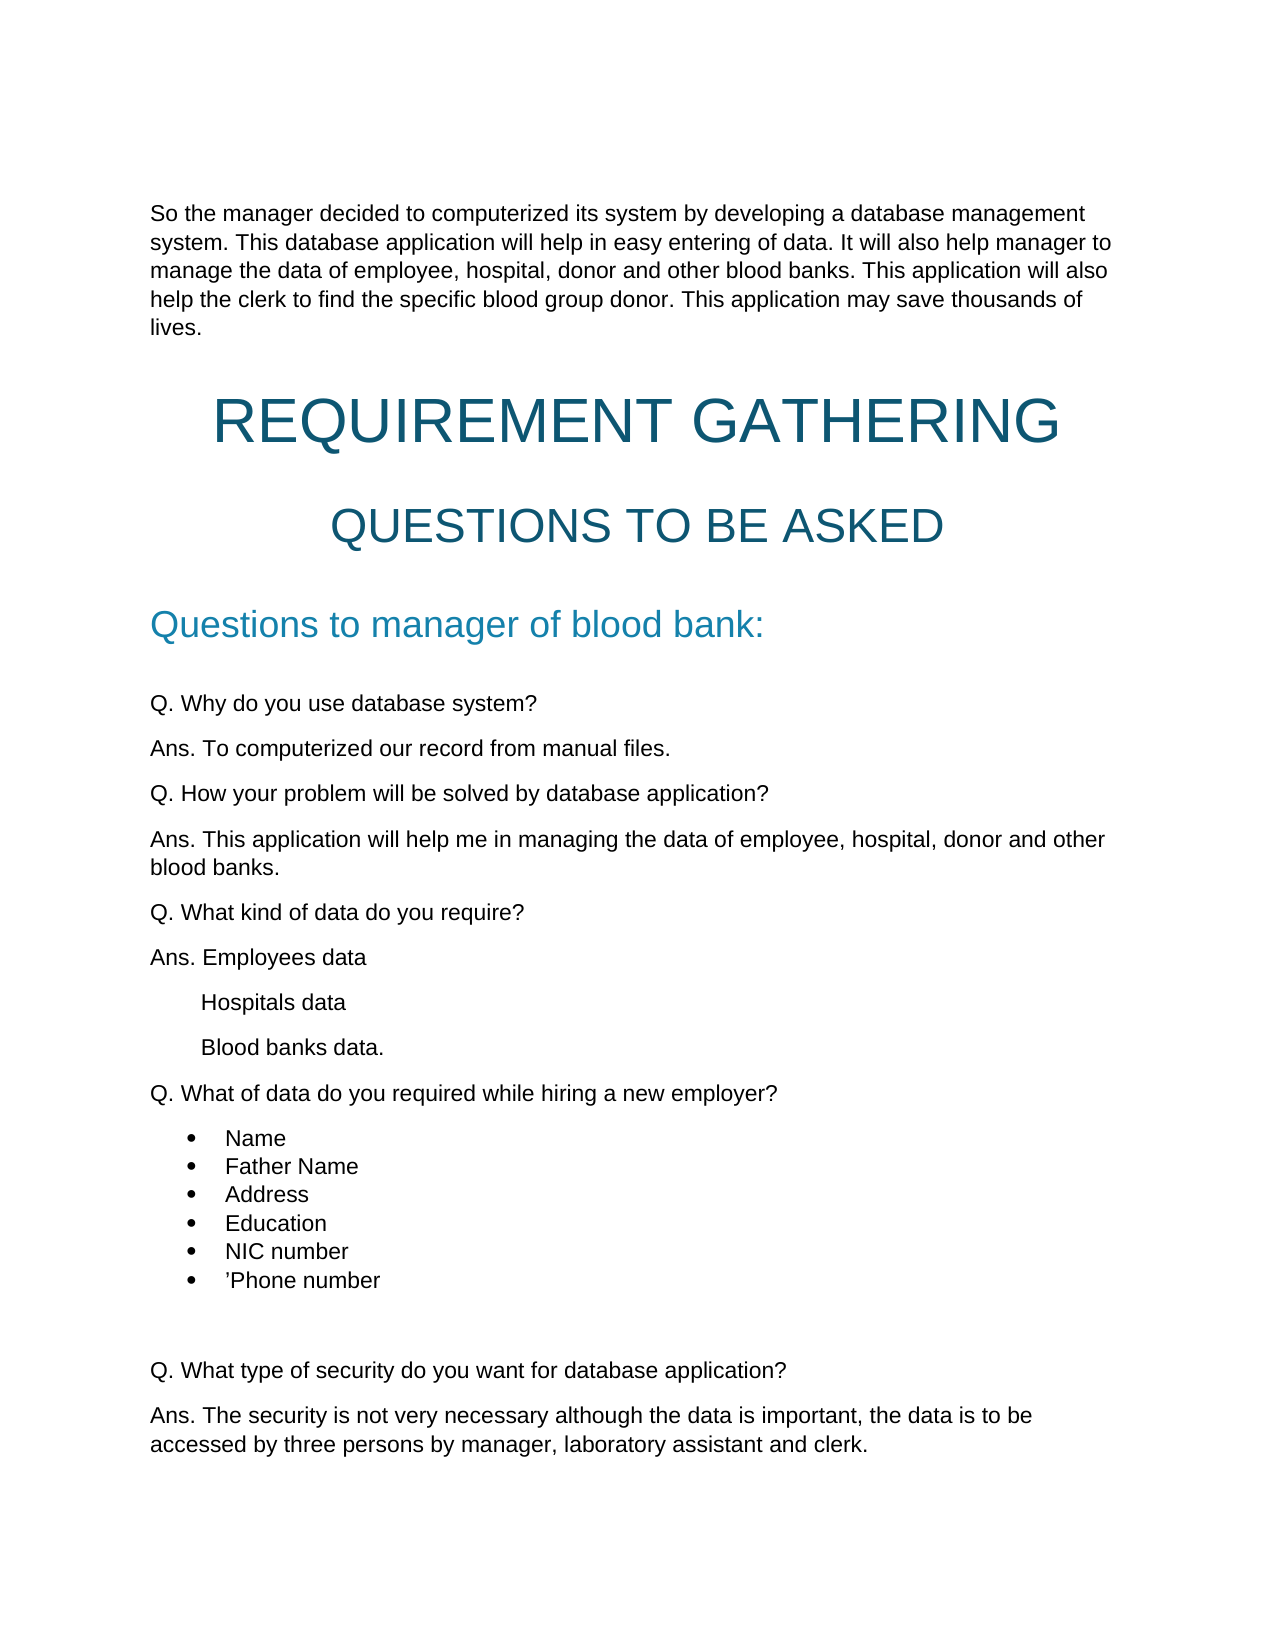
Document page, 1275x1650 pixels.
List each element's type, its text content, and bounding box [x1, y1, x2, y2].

list Education [187, 1210, 1125, 1236]
text Blood banks data. [150, 1034, 1125, 1061]
list ’Phone number [187, 1267, 1125, 1293]
list Name [187, 1124, 1125, 1151]
subtitle Questions to manager of blood bank: [150, 602, 1125, 645]
subtitle QUESTIONS TO BE ASKED [150, 498, 1125, 553]
list Father Name [187, 1153, 1125, 1179]
text So the manager decided to computerized its system by developing a database management system. This database application will help in easy entering of data. It will also help manager to manage the data of employee, hospital, donor and other blood banks. This application will also help the clerk to find the specific blood group donor. This application may save thousands of lives. [150, 200, 1125, 341]
text Q. What type of security do you want for database application? [150, 1357, 1125, 1383]
text Ans. The security is not very necessary although the data is important, the data is to be accessed by three persons by manager, laboratory assistant and clerk. [150, 1402, 1125, 1457]
text Q. What kind of data do you require? [150, 899, 1125, 925]
text Ans. Employees data [150, 944, 1125, 971]
subtitle REQUIREMENT GATHERING [150, 384, 1125, 456]
text Hospitals data [150, 989, 1125, 1016]
text Ans. This application will help me in managing the data of employee, hospital, donor and other blood banks. [150, 826, 1125, 880]
text Q. Why do you use database system? [150, 690, 1125, 717]
list NIC number [187, 1238, 1125, 1265]
text Q. What of data do you required while hiring a new employer? [150, 1079, 1125, 1106]
text Ans. To computerized our record from manual files. [150, 735, 1125, 762]
list Address [187, 1181, 1125, 1208]
text Q. How your problem will be solved by database application? [150, 780, 1125, 807]
